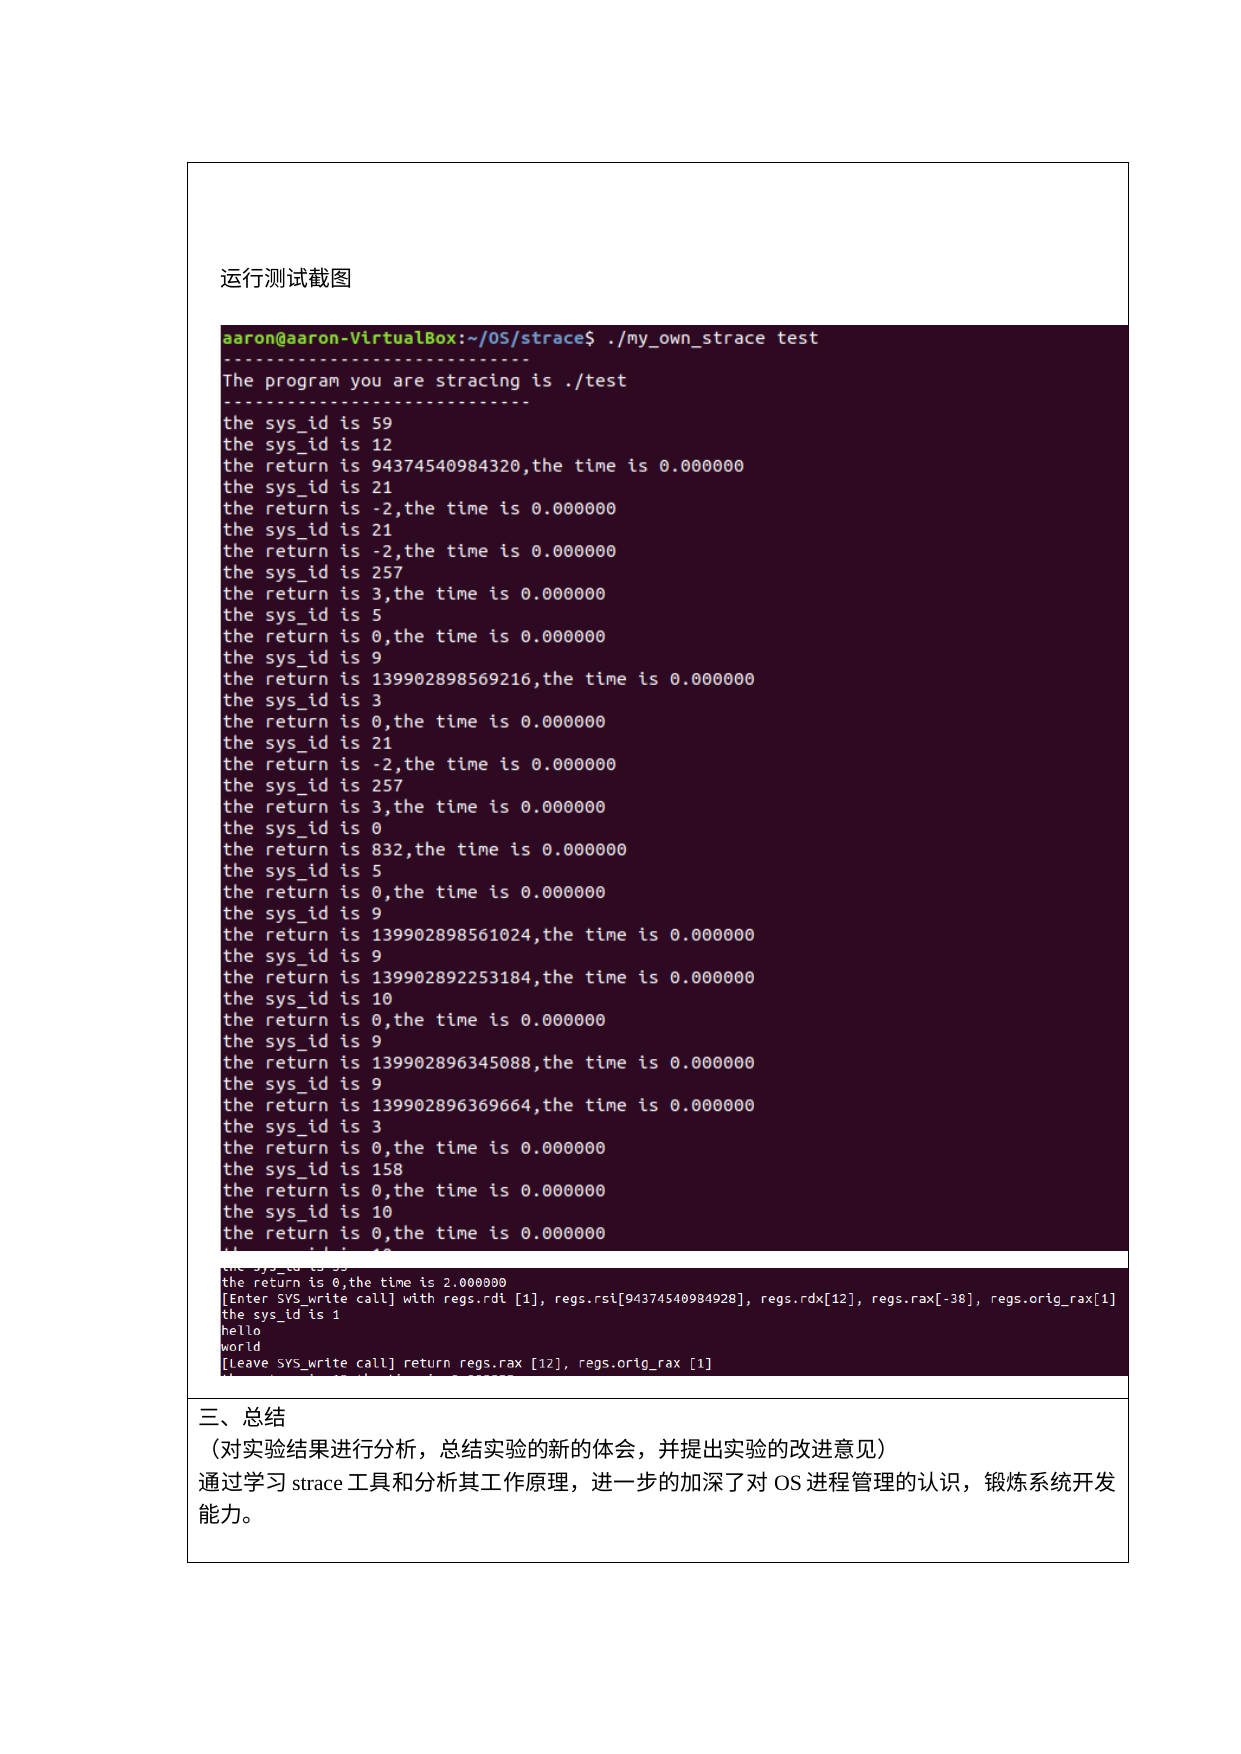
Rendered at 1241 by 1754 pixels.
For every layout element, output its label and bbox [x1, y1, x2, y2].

table_cell [188, 1399, 1128, 1562]
picture [220, 1268, 1129, 1376]
table_cell [188, 163, 1128, 1398]
picture [220, 325, 1129, 1251]
